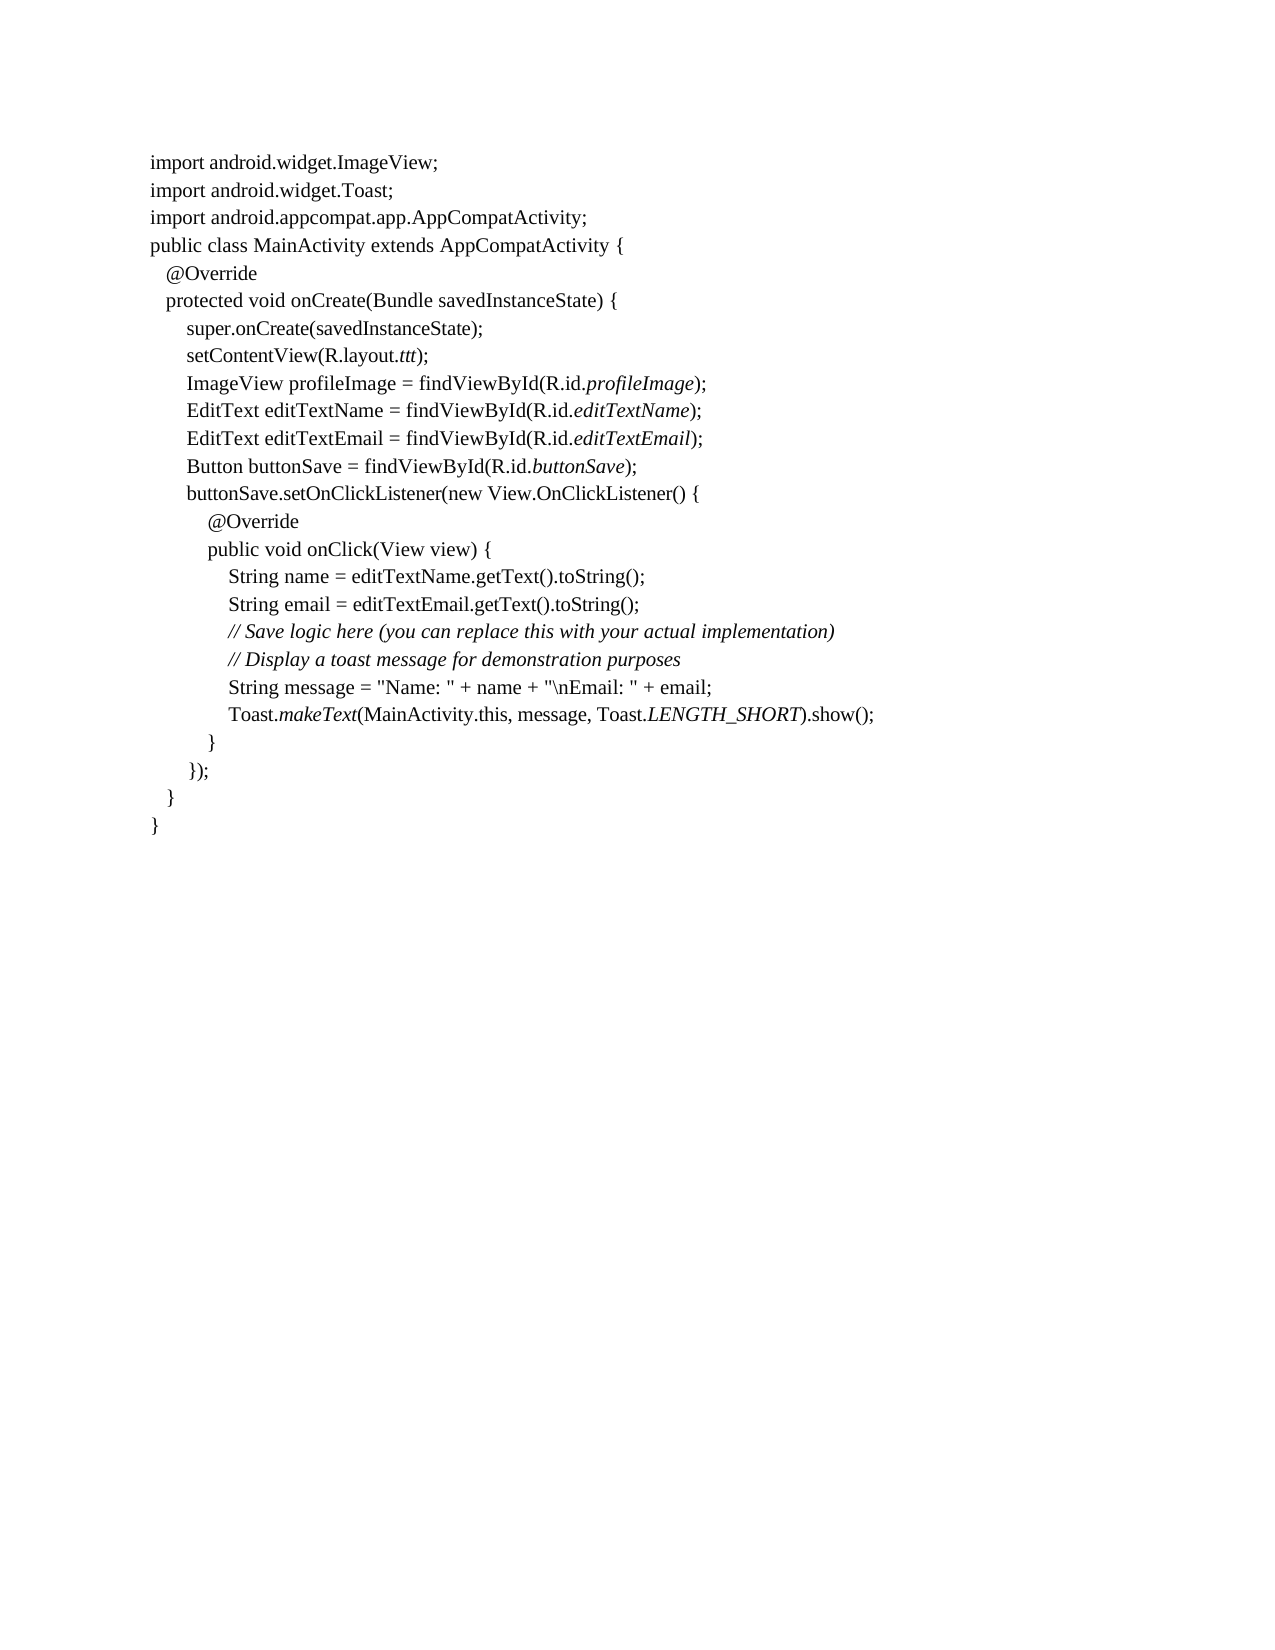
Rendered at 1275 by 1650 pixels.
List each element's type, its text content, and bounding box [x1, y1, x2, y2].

text @Override [166, 260, 1167, 284]
text String message = "Name: " + name + "\nEmail: " + email; Toast.makeText(MainActivity.this, message, Toast.LENGTH_SHORT).show(); [228, 675, 888, 726]
text }); [139, 758, 209, 782]
text } [150, 813, 1167, 837]
text } [166, 785, 1167, 809]
text // Save logic here (you can replace this with your actual implementation) [228, 619, 1167, 643]
text import android.widget.ImageView; import android.widget.Toast; [150, 150, 463, 202]
text public void onClick(View view) { [207, 537, 1167, 561]
text import android.appcompat.app.AppCompatActivity; public class MainActivity extends AppCompatActivity { [150, 205, 631, 257]
text String name = editTextName.getText().toString(); String email = editTextEmail.getText().toString(); [228, 564, 680, 616]
text @Override [207, 509, 1167, 533]
text } [139, 730, 217, 754]
text // Display a toast message for demonstration purposes [228, 647, 1167, 671]
text ImageView profileImage = findViewById(R.id.profileImage); EditText editTextName = findViewById(R.id.editTextName); EditText editTextEmail = findViewById(R.id.editTextEmail); Button buttonSave = findViewById(R.id.buttonSave); buttonSave.setOnClickListener(new View.OnClickListener() { [186, 371, 746, 505]
text protected void onCreate(Bundle savedInstanceState) { super.onCreate(savedInstanceState); setContentView(R.layout.ttt); [166, 288, 680, 367]
